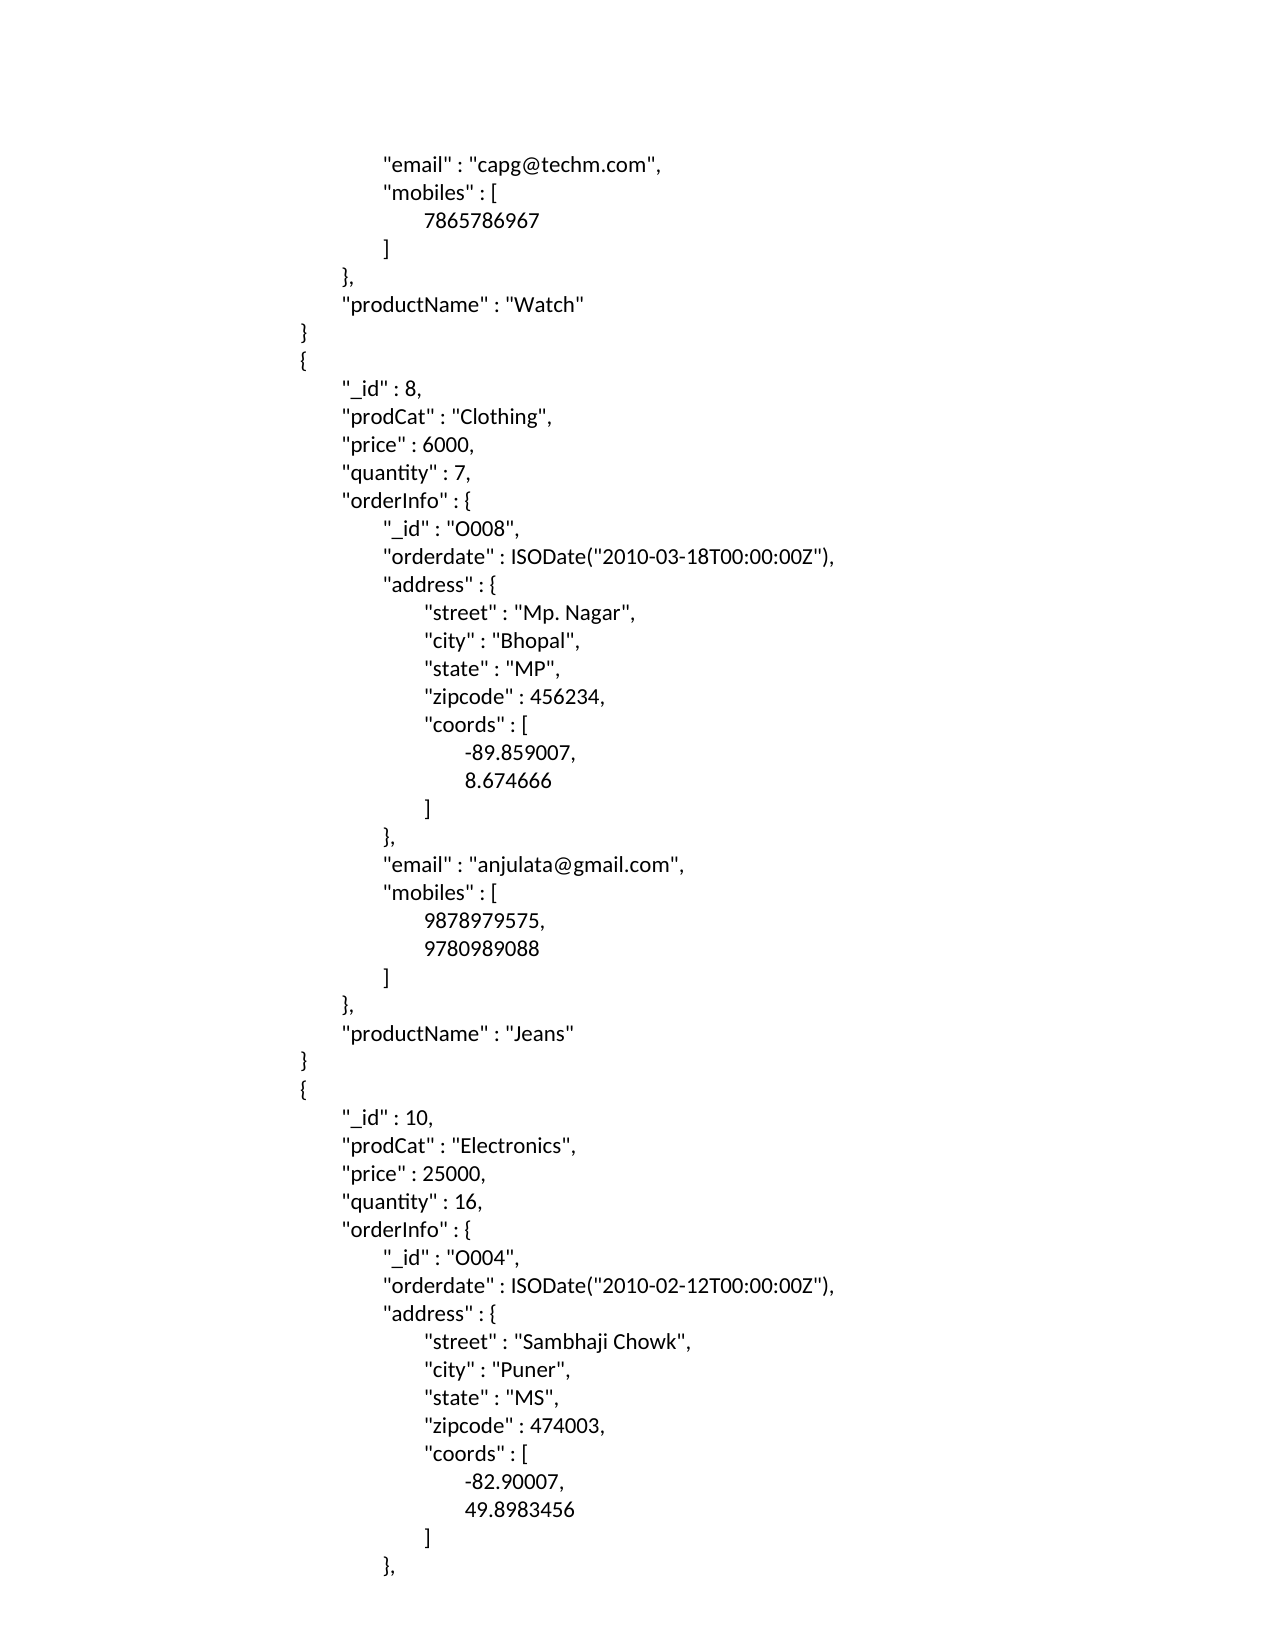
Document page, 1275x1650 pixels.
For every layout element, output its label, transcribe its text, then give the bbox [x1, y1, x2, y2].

list 49.8983456 [300, 1495, 1125, 1523]
list "state" : "MP", [300, 654, 1125, 682]
list ] [300, 1523, 1125, 1551]
list "zipcode" : 456234, [300, 682, 1125, 710]
list "coords" : [ [300, 710, 1125, 738]
list "orderdate" : ISODate("2010-03-18T00:00:00Z"), [300, 542, 1125, 570]
list { [300, 1075, 1125, 1103]
list "zipcode" : 474003, [300, 1411, 1125, 1439]
list -89.859007, [300, 738, 1125, 766]
list } [300, 1047, 1125, 1075]
list } [300, 318, 1125, 346]
list 7865786967 [300, 206, 1125, 234]
list "productName" : "Watch" [300, 290, 1125, 318]
list "coords" : [ [300, 1439, 1125, 1467]
list "street" : "Mp. Nagar", [300, 598, 1125, 626]
list "price" : 25000, [300, 1159, 1125, 1187]
list -82.90007, [300, 1467, 1125, 1495]
list "quantity" : 16, [300, 1187, 1125, 1215]
list "_id" : "O008", [300, 514, 1125, 542]
list "orderInfo" : { [300, 486, 1125, 514]
list "state" : "MS", [300, 1383, 1125, 1411]
list "city" : "Bhopal", [300, 626, 1125, 654]
list "quantity" : 7, [300, 458, 1125, 486]
list "prodCat" : "Electronics", [300, 1131, 1125, 1159]
list "mobiles" : [ [300, 878, 1125, 907]
list "email" : "anjulata@gmail.com", [300, 851, 1125, 878]
list "street" : "Sambhaji Chowk", [300, 1327, 1125, 1355]
list 8.674666 [300, 766, 1125, 794]
list "_id" : 8, [300, 374, 1125, 402]
list "address" : { [300, 570, 1125, 598]
list }, [300, 1551, 1125, 1579]
list "_id" : "O004", [300, 1243, 1125, 1271]
list { [300, 346, 1125, 374]
list }, [300, 822, 1125, 851]
list ] [300, 794, 1125, 822]
list "orderInfo" : { [300, 1215, 1125, 1243]
list "email" : "capg@techm.com", [300, 150, 1125, 178]
list "_id" : 10, [300, 1103, 1125, 1131]
list "city" : "Puner", [300, 1355, 1125, 1383]
list "address" : { [300, 1299, 1125, 1327]
list 9878979575, [300, 907, 1125, 934]
list 9780989088 [300, 934, 1125, 963]
list "productName" : "Jeans" [300, 1019, 1125, 1047]
list ] [300, 963, 1125, 991]
list "prodCat" : "Clothing", [300, 402, 1125, 430]
list }, [300, 991, 1125, 1019]
list }, [300, 262, 1125, 290]
list ] [300, 234, 1125, 262]
list "price" : 6000, [300, 430, 1125, 458]
list "orderdate" : ISODate("2010-02-12T00:00:00Z"), [300, 1271, 1125, 1299]
list "mobiles" : [ [300, 178, 1125, 206]
